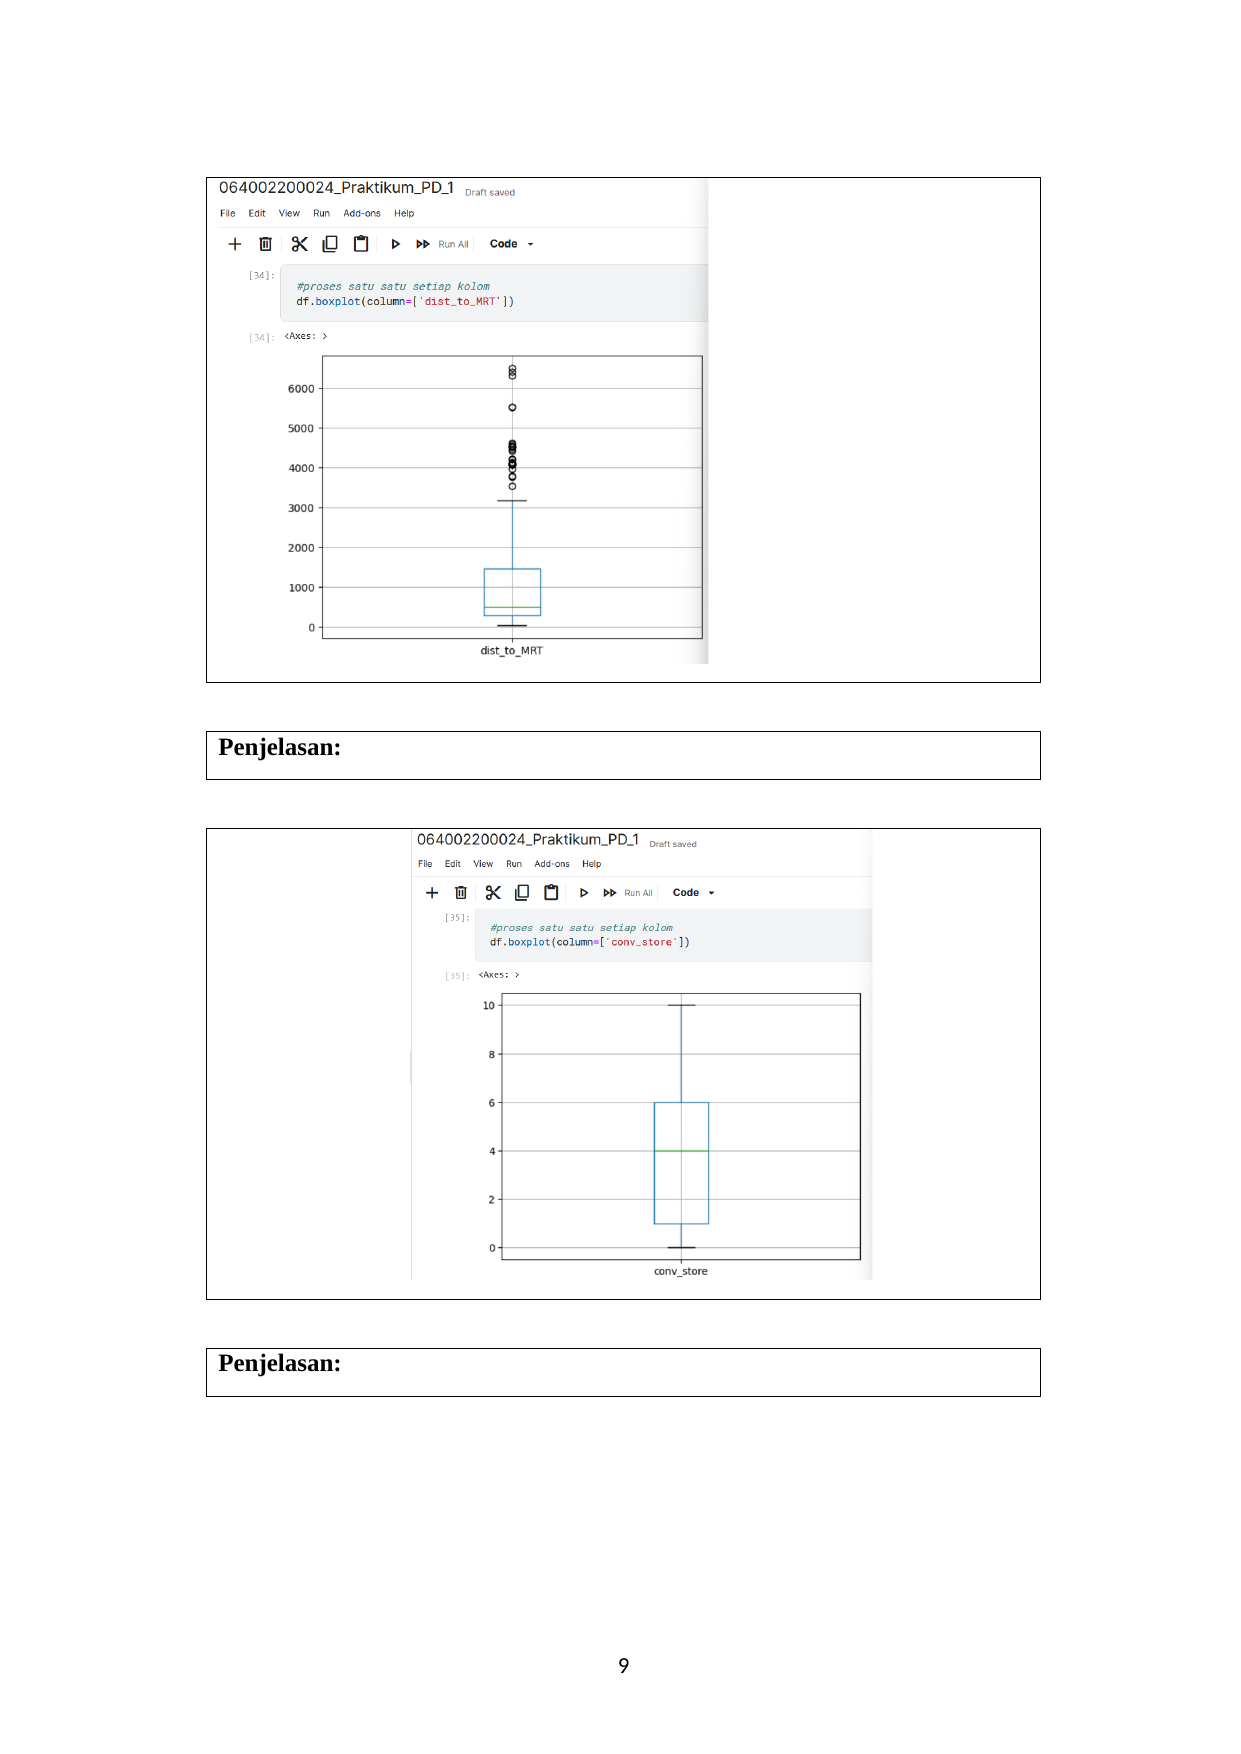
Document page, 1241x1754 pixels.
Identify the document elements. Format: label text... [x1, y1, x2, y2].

picture [410, 829, 873, 1280]
table_header [207, 829, 1040, 1299]
table_header [207, 178, 1040, 682]
table_header Penjelasan: [207, 1349, 1040, 1396]
picture [218, 178, 709, 664]
table_header Penjelasan: [207, 732, 1040, 779]
